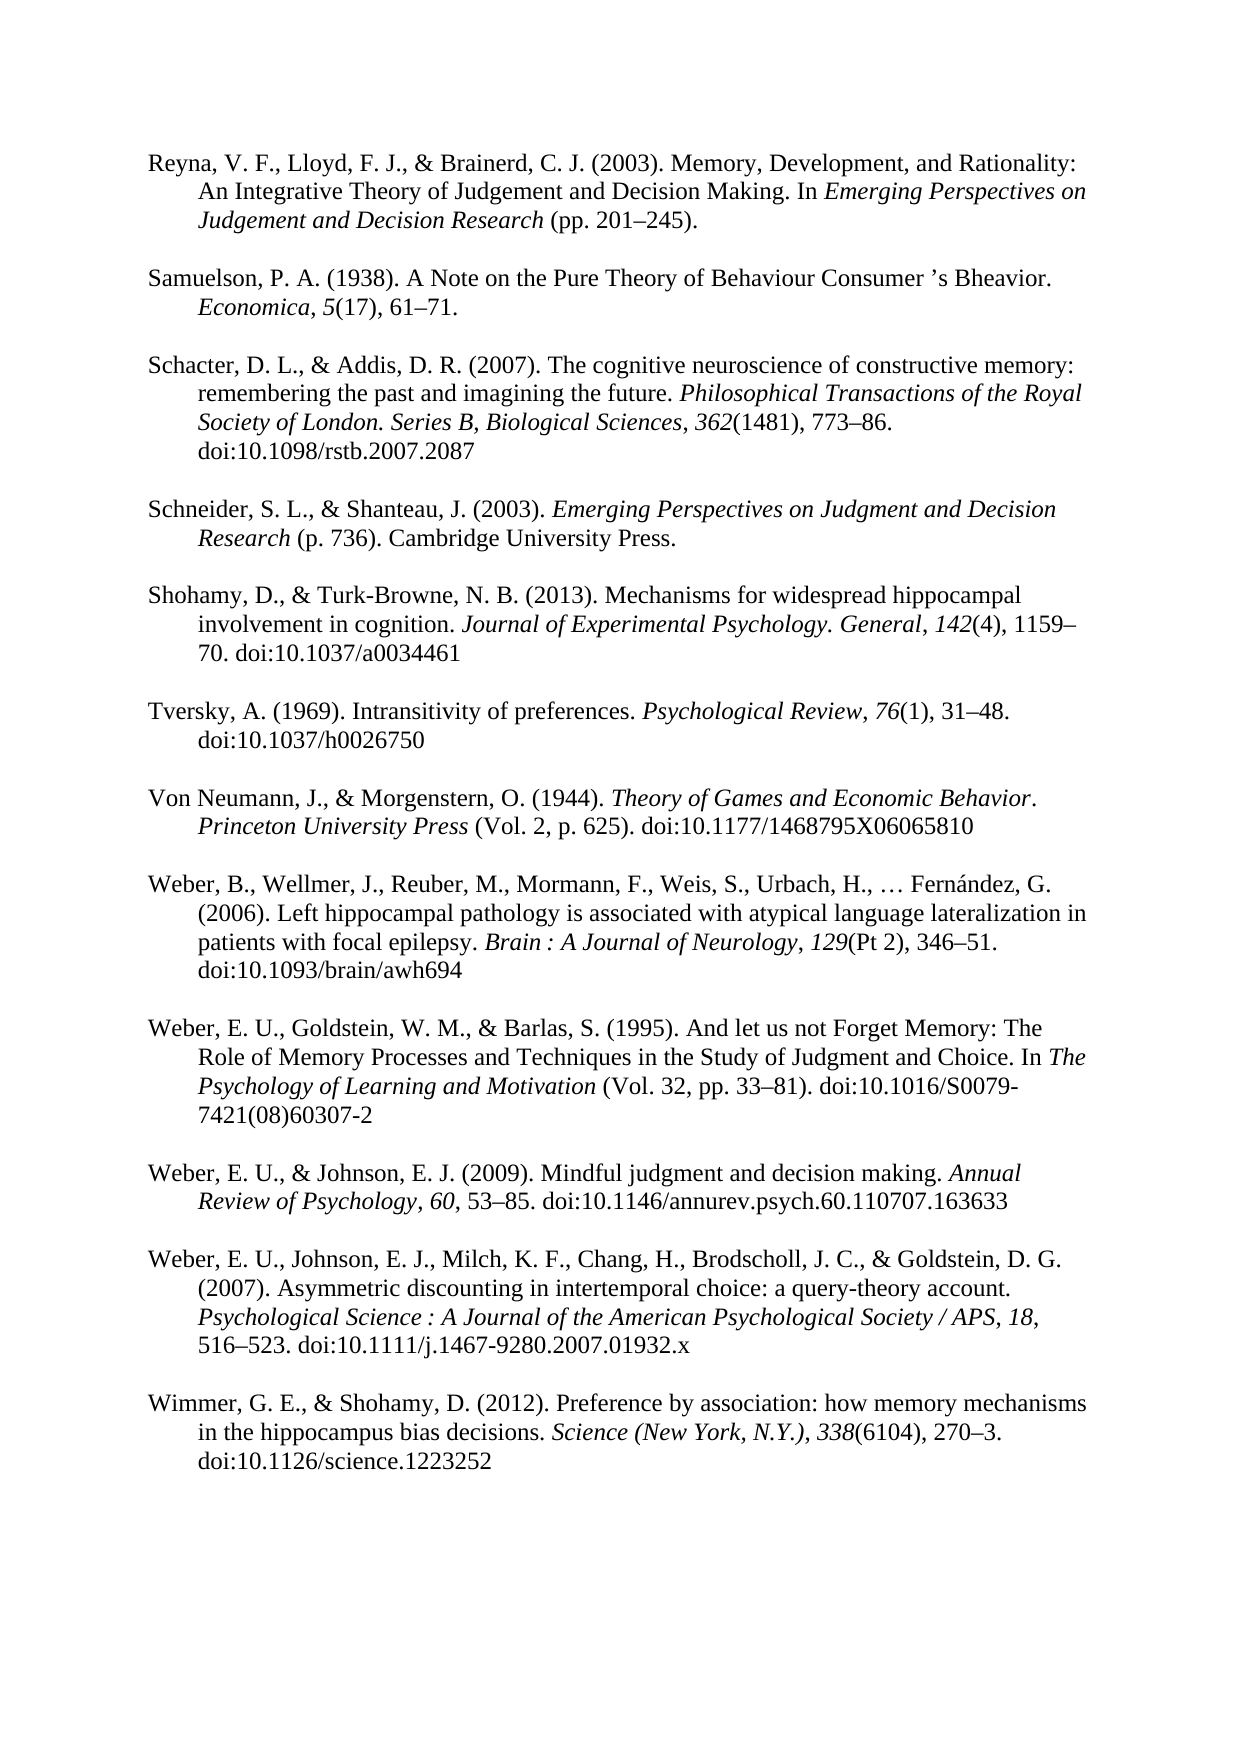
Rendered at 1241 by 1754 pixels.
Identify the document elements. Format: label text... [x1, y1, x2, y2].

text Reyna, V. F., Lloyd, F. J., & Brainerd, C. J. (2003). Memory, Development, and Rationality: An Integrative Theory of Judgement and Decision Making. In Emerging Perspectives on Judgement and Decision Research (pp. 201–245). [148, 148, 1093, 234]
text Weber, E. U., & Johnson, E. J. (2009). Mindful judgment and decision making. Annual Review of Psychology, 60, 53–85. doi:10.1146/annurev.psych.60.110707.163633 [148, 1158, 1093, 1215]
text Shohamy, D., & Turk-Browne, N. B. (2013). Mechanisms for widespread hippocampal involvement in cognition. Journal of Experimental Psychology. General, 142(4), 1159–70. doi:10.1037/a0034461 [148, 581, 1093, 667]
text Tversky, A. (1969). Intransitivity of preferences. Psychological Review, 76(1), 31–48. doi:10.1037/h0026750 [148, 696, 1093, 753]
text Wimmer, G. E., & Shohamy, D. (2012). Preference by association: how memory mechanisms in the hippocampus bias decisions. Science (New York, N.Y.), 338(6104), 270–3. doi:10.1126/science.1223252 [148, 1388, 1093, 1475]
text Von Neumann, J., & Morgenstern, O. (1944). Theory of Games and Economic Behavior. Princeton University Press (Vol. 2, p. 625). doi:10.1177/1468795X06065810 [148, 783, 1093, 840]
text Schneider, S. L., & Shanteau, J. (2003). Emerging Perspectives on Judgment and Decision Research (p. 736). Cambridge University Press. [148, 494, 1093, 551]
text Samuelson, P. A. (1938). A Note on the Pure Theory of Behaviour Consumer ’s Bheavior. Economica, 5(17), 61–71. [148, 263, 1093, 321]
text Weber, E. U., Goldstein, W. M., & Barlas, S. (1995). And let us not Forget Memory: The Role of Memory Processes and Techniques in the Study of Judgment and Choice. In The Psychology of Learning and Motivation (Vol. 32, pp. 33–81). doi:10.1016/S0079-7421(08)60307-2 [148, 1013, 1093, 1128]
text Weber, B., Wellmer, J., Reuber, M., Mormann, F., Weis, S., Urbach, H., … Fernández, G. (2006). Left hippocampal pathology is associated with atypical language lateralization in patients with focal epilepsy. Brain : A Journal of Neurology, 129(Pt 2), 346–51. doi:10.1093/brain/awh694 [148, 869, 1093, 984]
text Schacter, D. L., & Addis, D. R. (2007). The cognitive neuroscience of constructive memory: remembering the past and imagining the future. Philosophical Transactions of the Royal Society of London. Series B, Biological Sciences, 362(1481), 773–86. doi:10.1098/rstb.2007.2087 [148, 350, 1093, 465]
text Weber, E. U., Johnson, E. J., Milch, K. F., Chang, H., Brodscholl, J. C., & Goldstein, D. G. (2007). Asymmetric discounting in intertemporal choice: a query-theory account. Psychological Science : A Journal of the American Psychological Society / APS, 18, 516–523. doi:10.1111/j.1467-9280.2007.01932.x [148, 1244, 1093, 1359]
